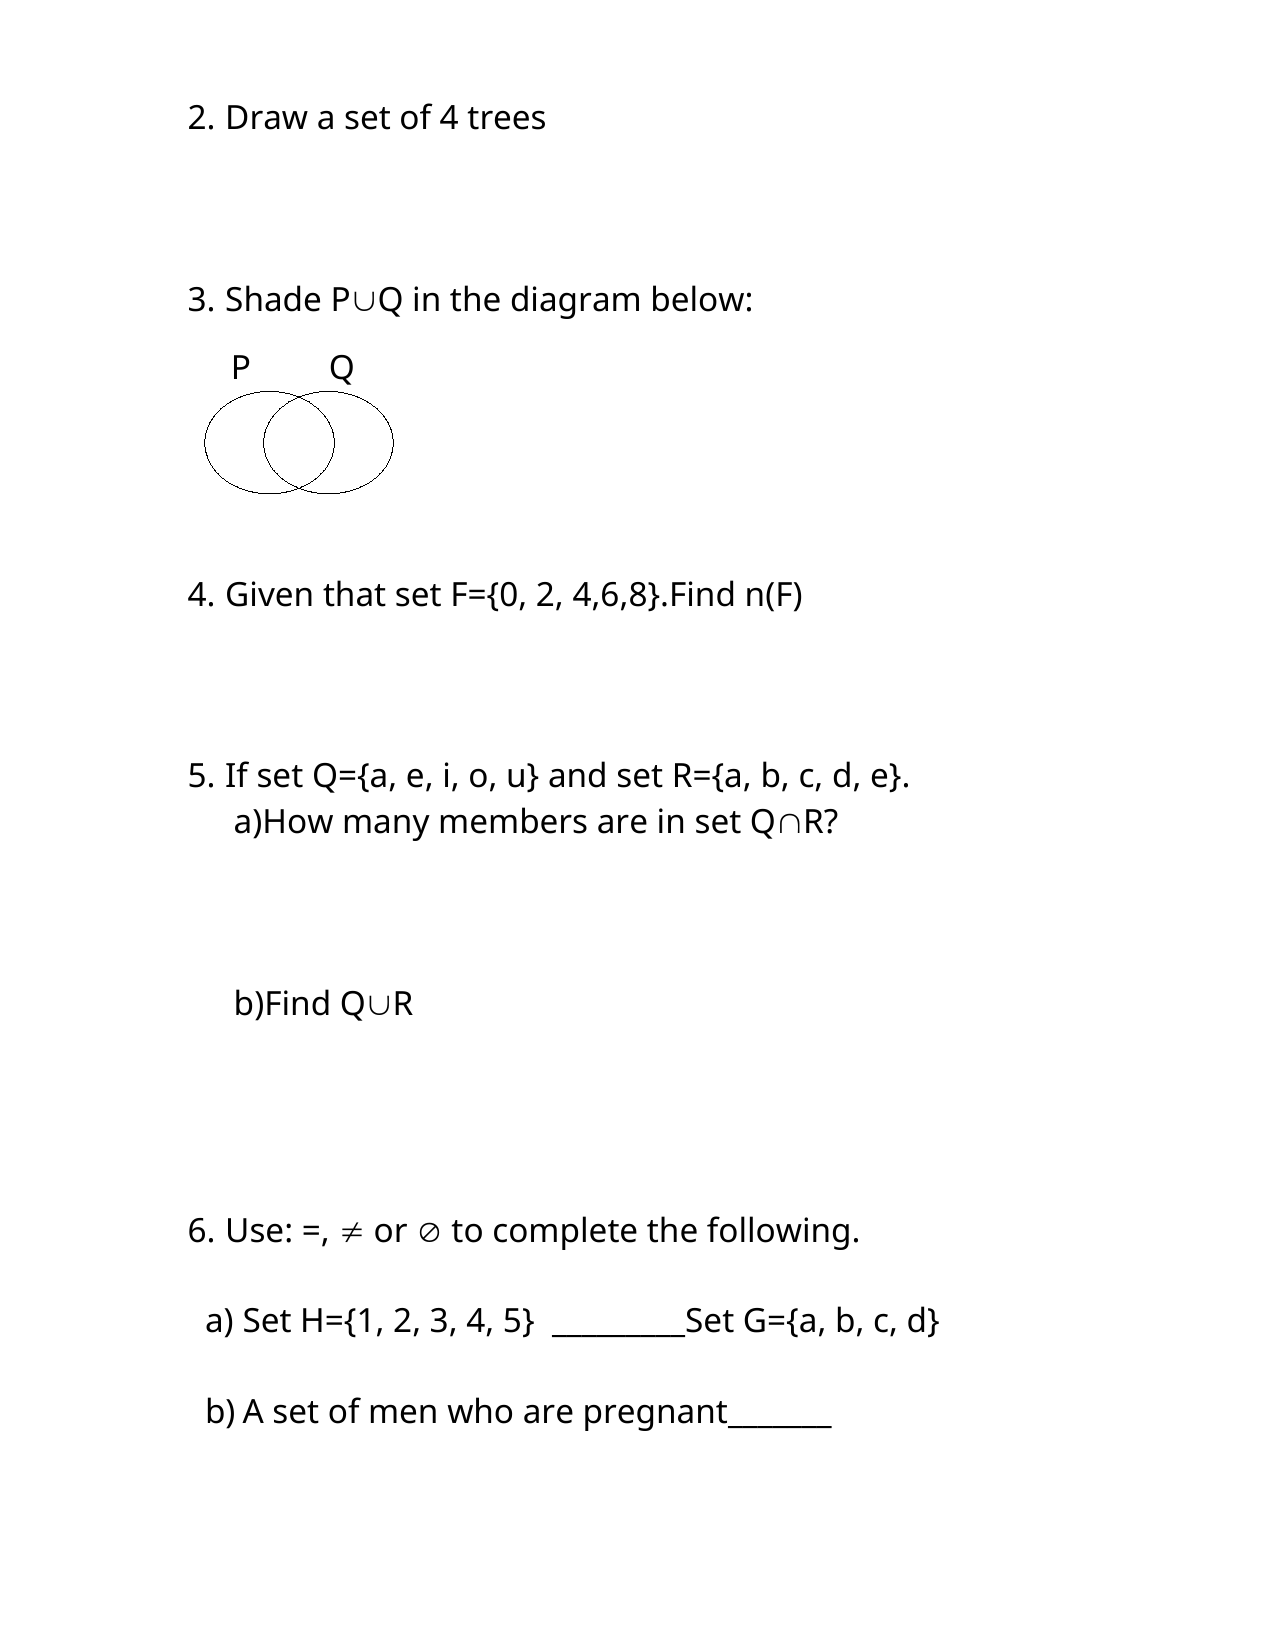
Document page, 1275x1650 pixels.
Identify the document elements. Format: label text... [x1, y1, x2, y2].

title Set H={1, 2, 3, 4, 5} _________Set G={a, b, c, d} [205, 1297, 1125, 1343]
title If set Q={a, e, i, o, u} and set R={a, b, c, d, e}. [187, 752, 1125, 798]
subtitle Use: =, or to complete the following. [187, 1206, 1125, 1252]
title b)Find QR [225, 979, 1125, 1025]
subtitle Draw a set of 4 trees [187, 94, 1125, 139]
subtitle P Q [187, 343, 1125, 389]
title Given that set F={0, 2, 4,6,8}.Find n(F) [187, 571, 1125, 616]
subtitle Shade PQ in the diagram below: [187, 275, 1125, 321]
title A set of men who are pregnant_______ [205, 1388, 1125, 1433]
title a)How many members are in set QR? [225, 798, 1125, 843]
